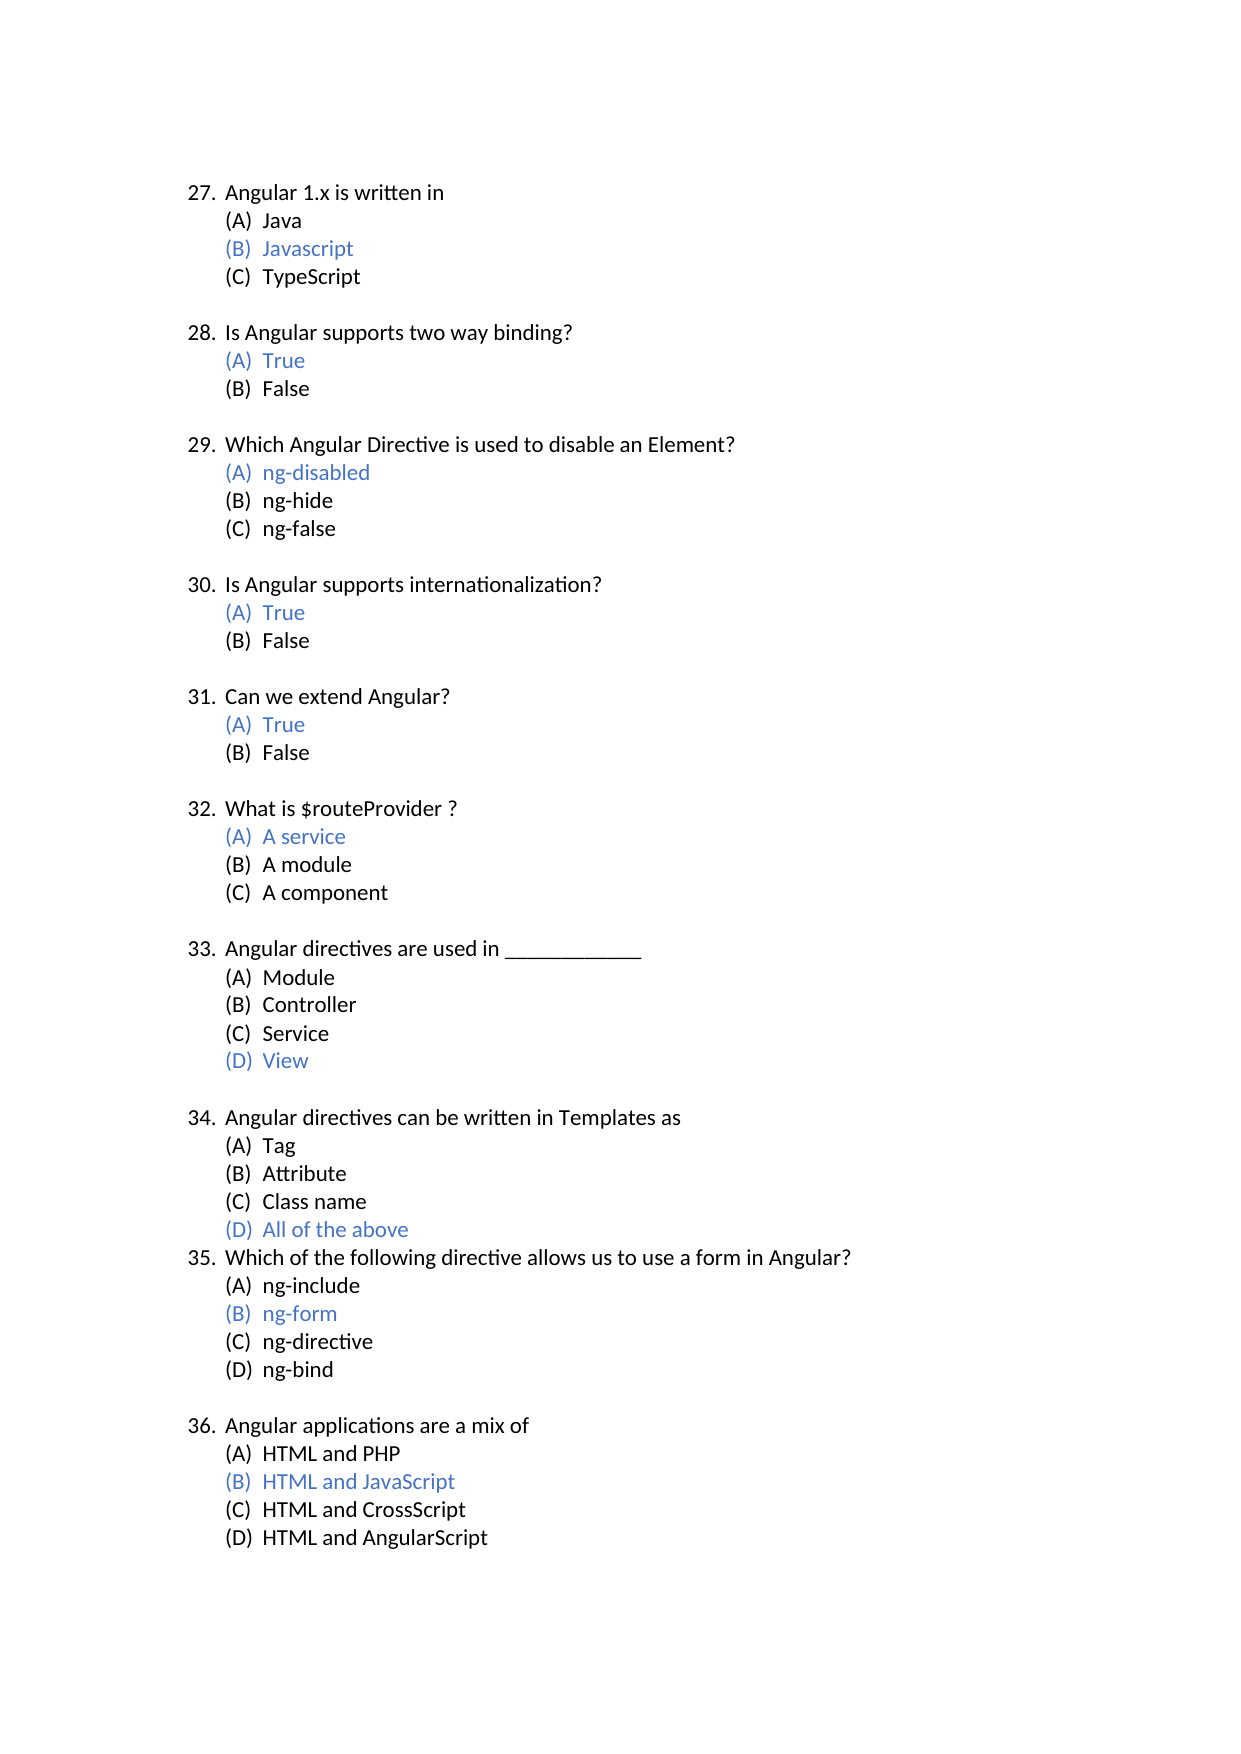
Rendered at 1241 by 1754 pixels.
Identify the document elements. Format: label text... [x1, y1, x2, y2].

list ng-false [225, 514, 1090, 542]
list ng-include [225, 1271, 1090, 1299]
list Attribute [225, 1159, 1090, 1187]
list HTML and AngularScript [225, 1523, 1090, 1551]
list Angular applications are a mix of [187, 1411, 1090, 1439]
list Which of the following directive allows us to use a form in Angular? [187, 1243, 1090, 1271]
list ng-bind [225, 1355, 1090, 1383]
list A component [225, 878, 1090, 907]
list Angular directives can be written in Templates as [187, 1103, 1090, 1131]
list TypeScript [225, 262, 1090, 290]
list A service [225, 822, 1090, 851]
list Java [225, 206, 1090, 234]
list Tag [225, 1131, 1090, 1159]
list Is Angular supports internationalization? [187, 570, 1090, 598]
list False [225, 738, 1090, 766]
list False [225, 374, 1090, 402]
list All of the above [225, 1215, 1090, 1243]
list Controller [225, 991, 1090, 1019]
list ng-hide [225, 486, 1090, 514]
list HTML and PHP [225, 1439, 1090, 1467]
list Angular 1.x is written in [187, 178, 1090, 206]
list A module [225, 851, 1090, 878]
list Class name [225, 1187, 1090, 1215]
list Can we extend Angular? [187, 682, 1090, 710]
list ng-directive [225, 1327, 1090, 1355]
list True [225, 346, 1090, 374]
list Which Angular Directive is used to disable an Element? [187, 430, 1090, 458]
list HTML and CrossScript [225, 1495, 1090, 1523]
list What is $routeProvider ? [187, 794, 1090, 822]
list Service [225, 1019, 1090, 1047]
list False [225, 626, 1090, 654]
list ng-disabled [225, 458, 1090, 486]
list Angular directives are used in ____________ [187, 934, 1090, 963]
list HTML and JavaScript [225, 1467, 1090, 1495]
list View [225, 1047, 1090, 1075]
list Module [225, 963, 1090, 991]
list Javascript [225, 234, 1090, 262]
list ng-form [225, 1299, 1090, 1327]
list True [225, 598, 1090, 626]
list True [225, 710, 1090, 738]
list Is Angular supports two way binding? [187, 318, 1090, 346]
